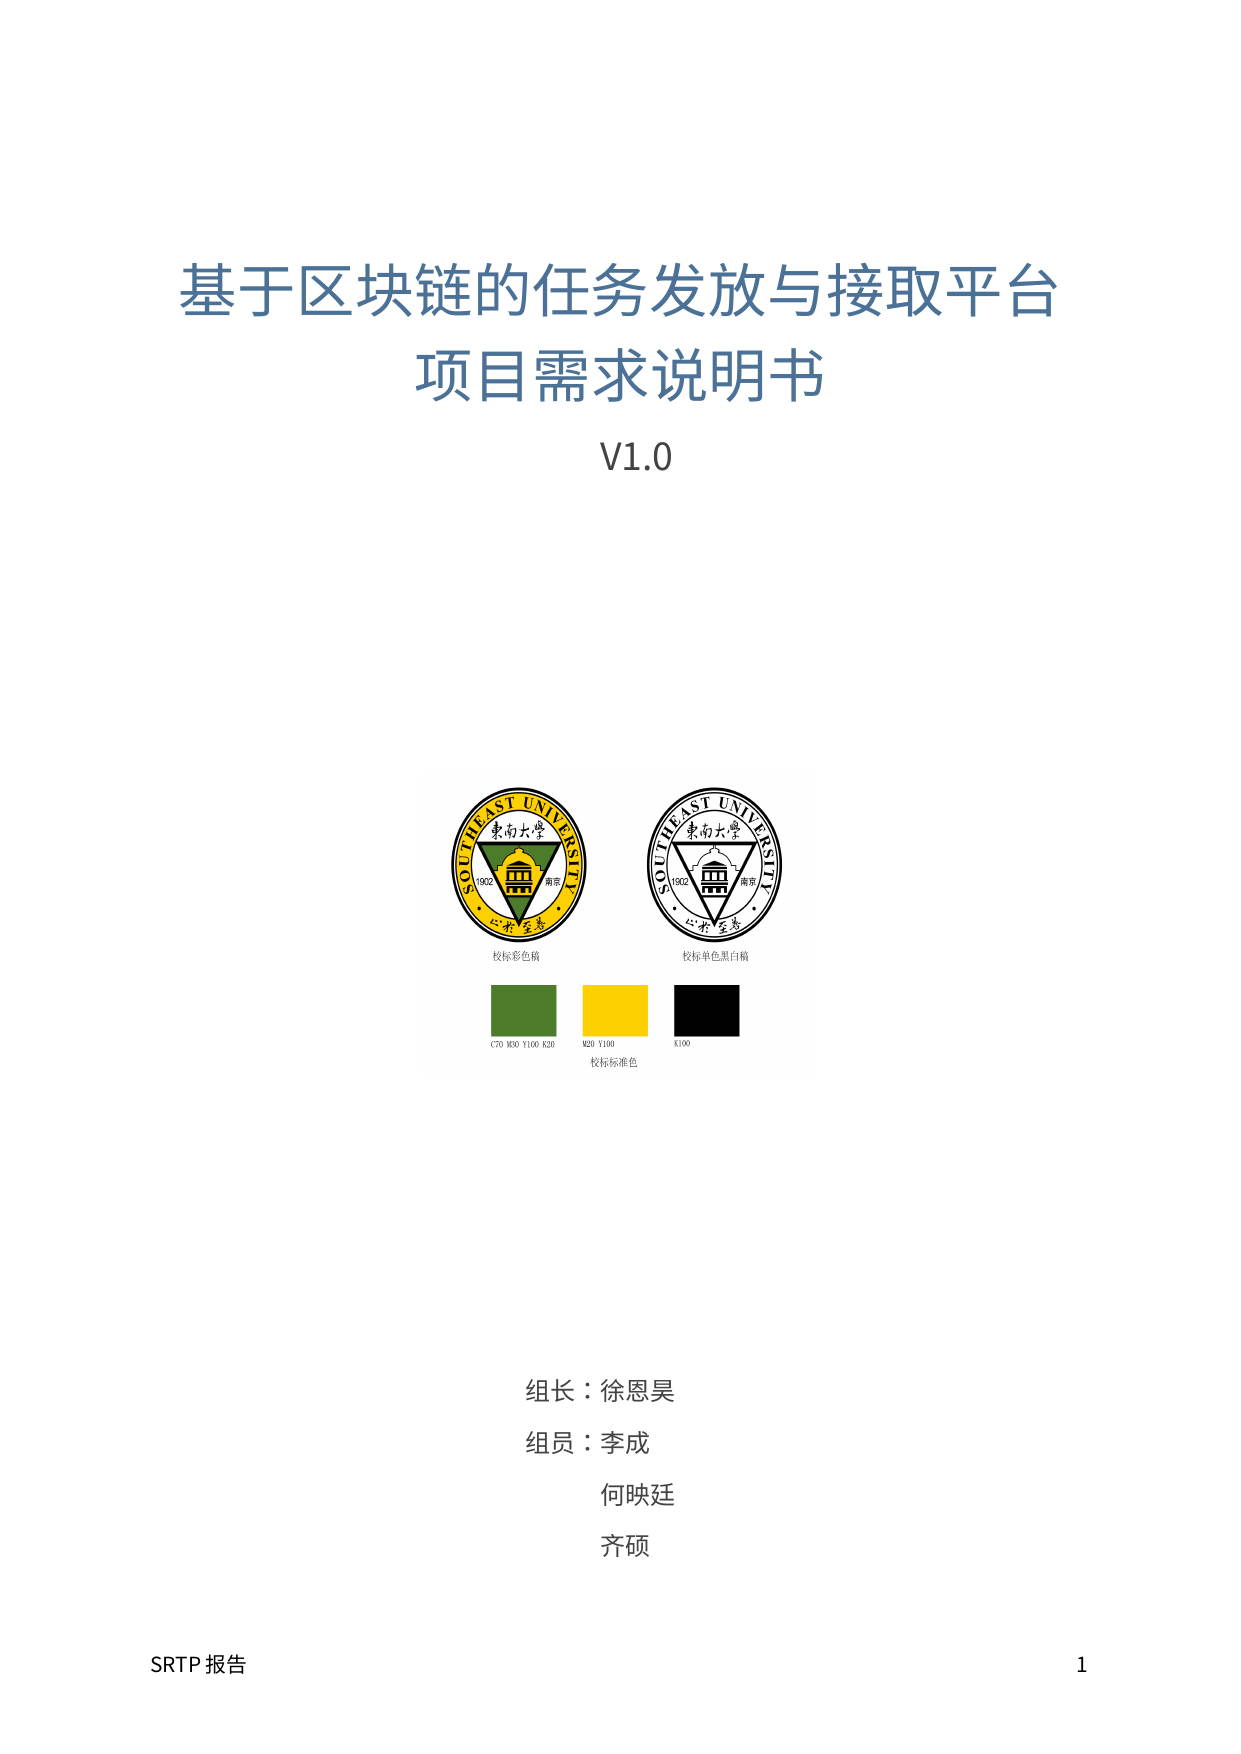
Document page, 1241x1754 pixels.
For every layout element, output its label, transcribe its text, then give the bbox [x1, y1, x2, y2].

text V1.0 [150, 427, 1090, 481]
text 组长：徐恩昊 [150, 1372, 1090, 1408]
text 组员：李成 [150, 1423, 1090, 1459]
text 何映廷 [150, 1475, 1090, 1511]
picture [422, 771, 814, 1079]
text 基于区块链的任务发放与接取平台项目需求说明书 [150, 245, 1090, 414]
text 齐硕 [150, 1527, 1090, 1563]
